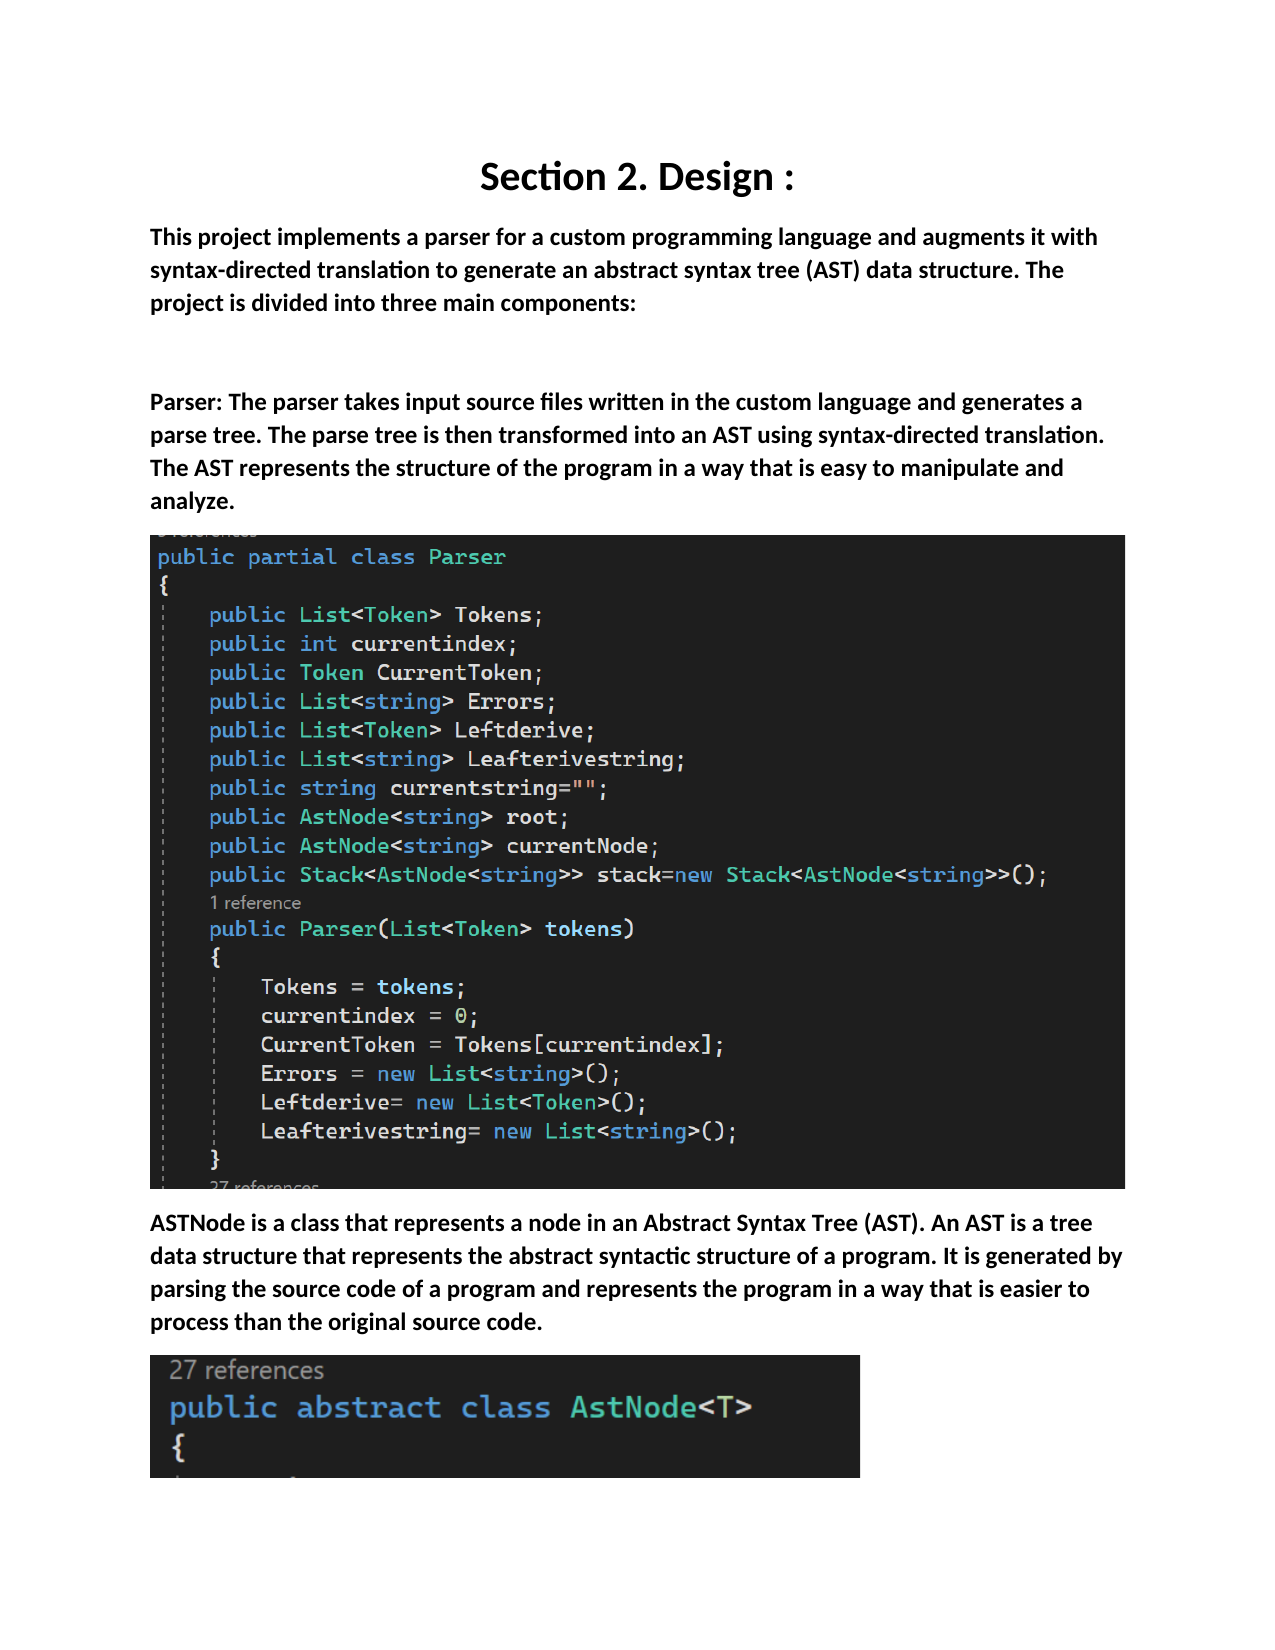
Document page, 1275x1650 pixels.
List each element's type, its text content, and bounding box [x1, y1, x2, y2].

text Section 2. Design : [150, 150, 1125, 201]
text Parser: The parser takes input source files written in the custom language and generates a parse tree. The parse tree is then transformed into an AST using syntax-directed translation. The AST represents the structure of the program in a way that is easy to manipulate and analyze. [150, 387, 1125, 516]
text ASTNode is a class that represents a node in an Abstract Syntax Tree (AST). An AST is a tree data structure that represents the abstract syntactic structure of a program. It is generated by parsing the source code of a program and represents the program in a way that is easier to process than the original source code. [150, 1207, 1125, 1337]
text This project implements a parser for a custom programming language and augments it with syntax-directed translation to generate an abstract syntax tree (AST) data structure. The project is divided into three main components: [150, 222, 1125, 318]
picture [150, 535, 1125, 1189]
picture [150, 1355, 861, 1478]
